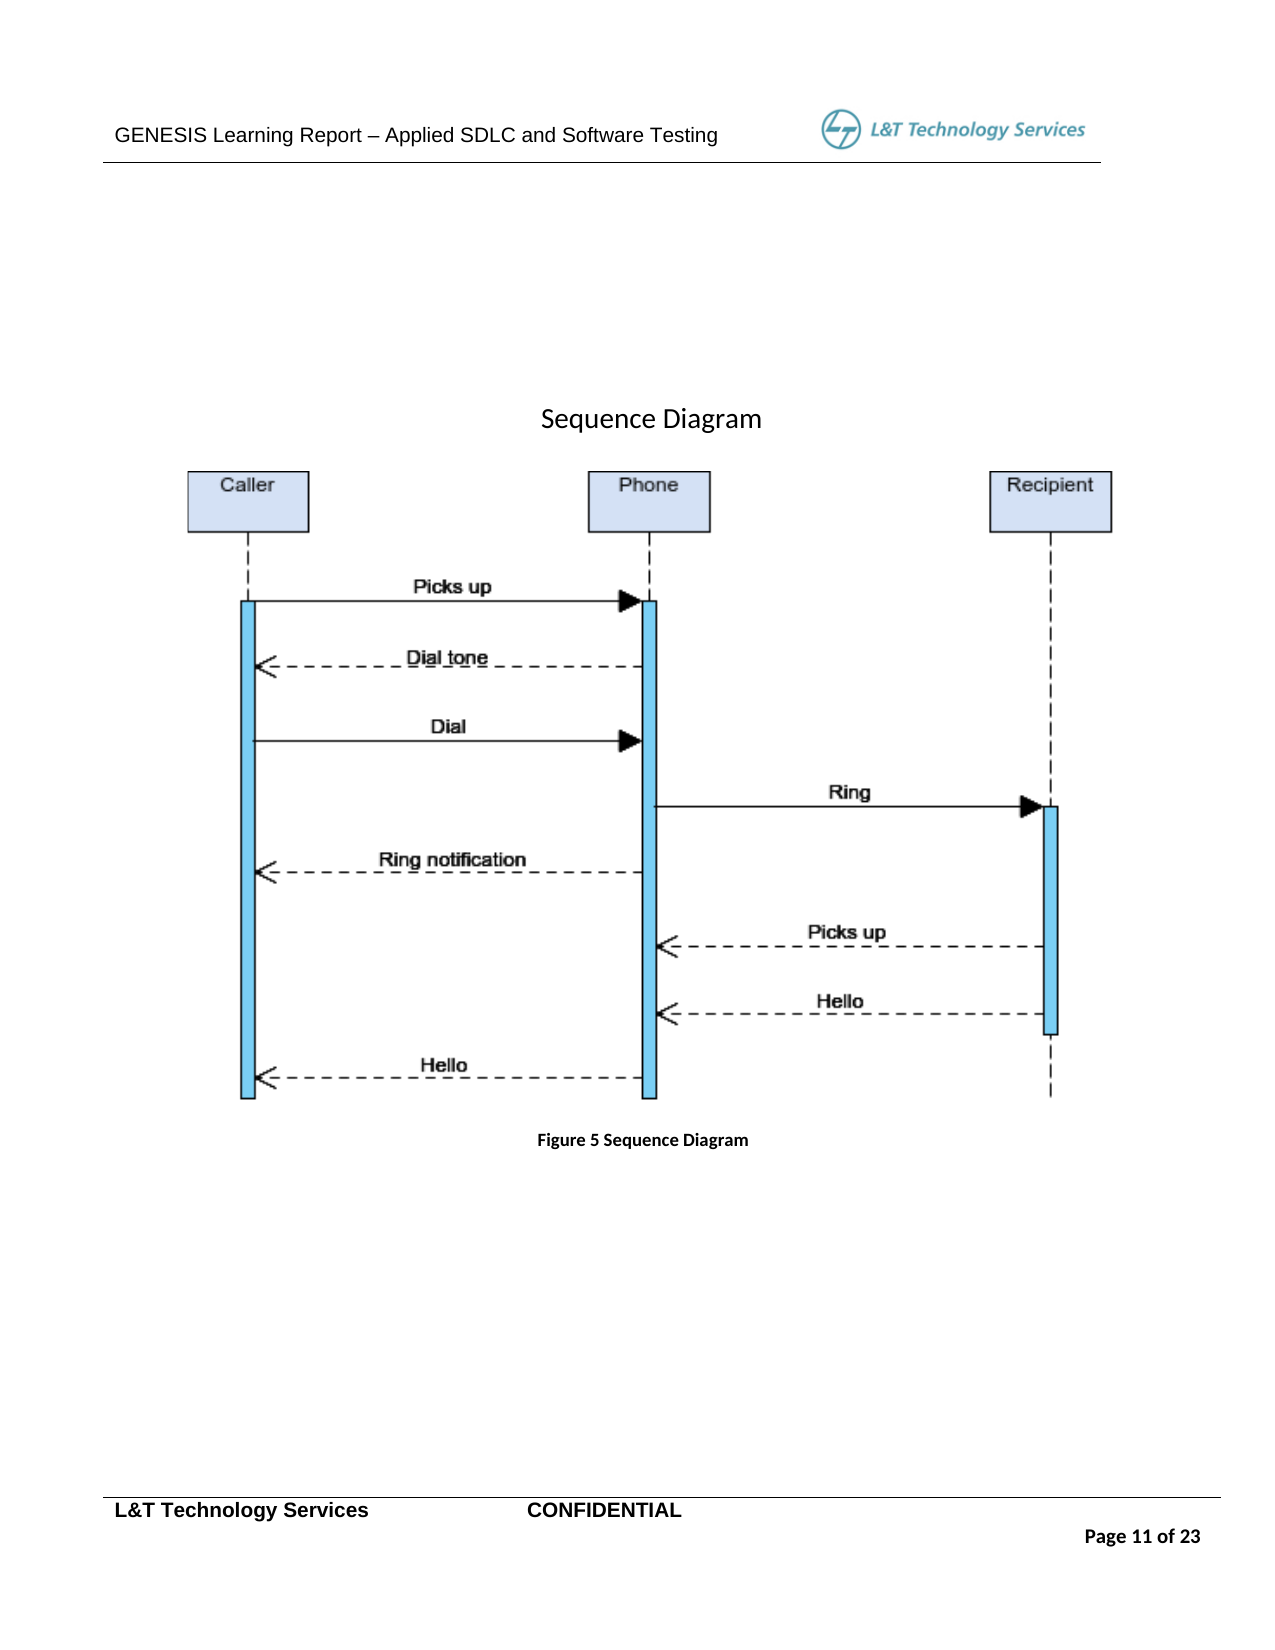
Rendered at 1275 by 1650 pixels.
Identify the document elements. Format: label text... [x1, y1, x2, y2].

picture [187, 471, 1116, 1105]
text Sequence Diagram [103, 401, 1162, 436]
